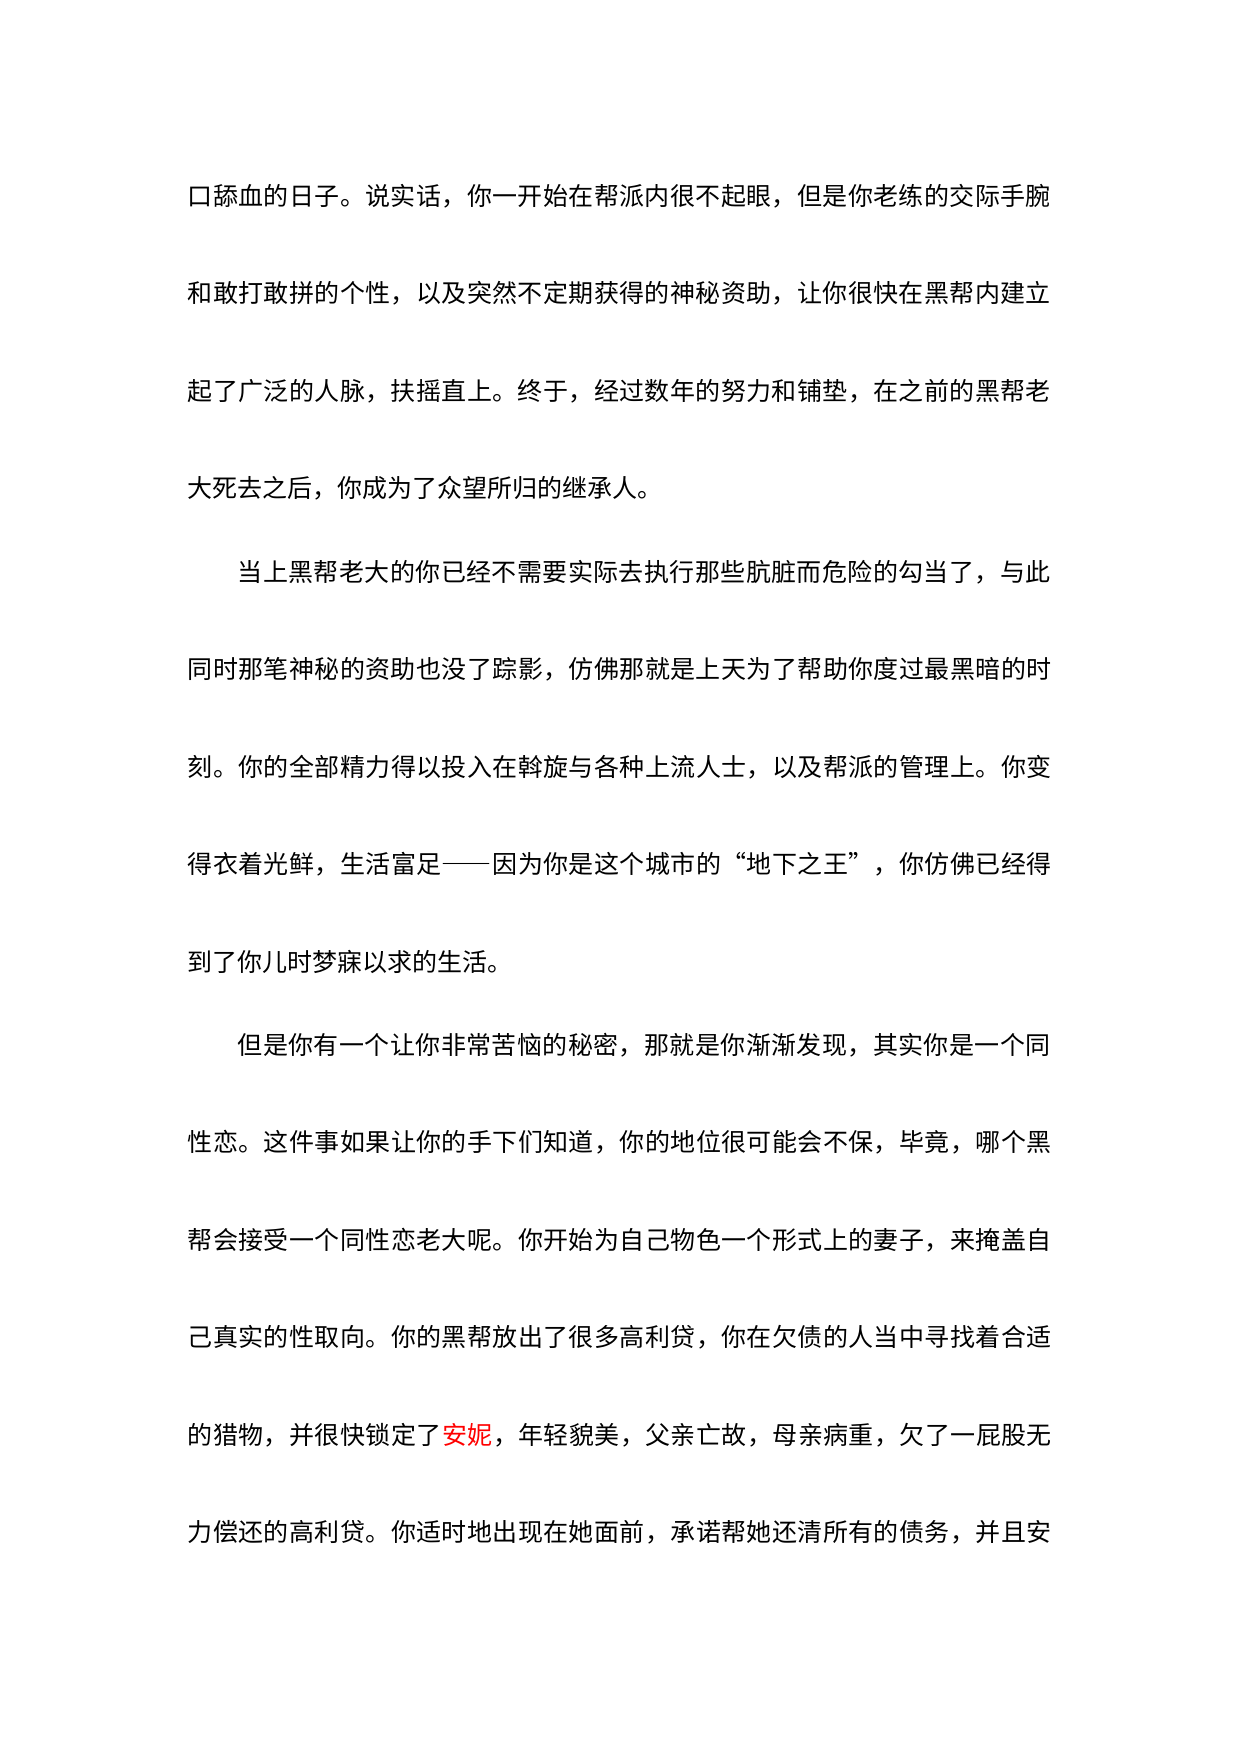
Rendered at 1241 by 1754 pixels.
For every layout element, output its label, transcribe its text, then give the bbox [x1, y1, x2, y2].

text 当上黑帮老大的你已经不需要实际去执行那些肮脏而危险的勾当了，与此同时那笔神秘的资助也没了踪影，仿佛那就是上天为了帮助你度过最黑暗的时刻。你的全部精力得以投入在斡旋与各种上流人士，以及帮派的管理上。你变得衣着光鲜，生活富足——因为你是这个城市的“地下之王”，你仿佛已经得到了你儿时梦寐以求的生活。 [187, 538, 1053, 993]
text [187, 162, 1053, 519]
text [187, 1011, 1053, 1563]
